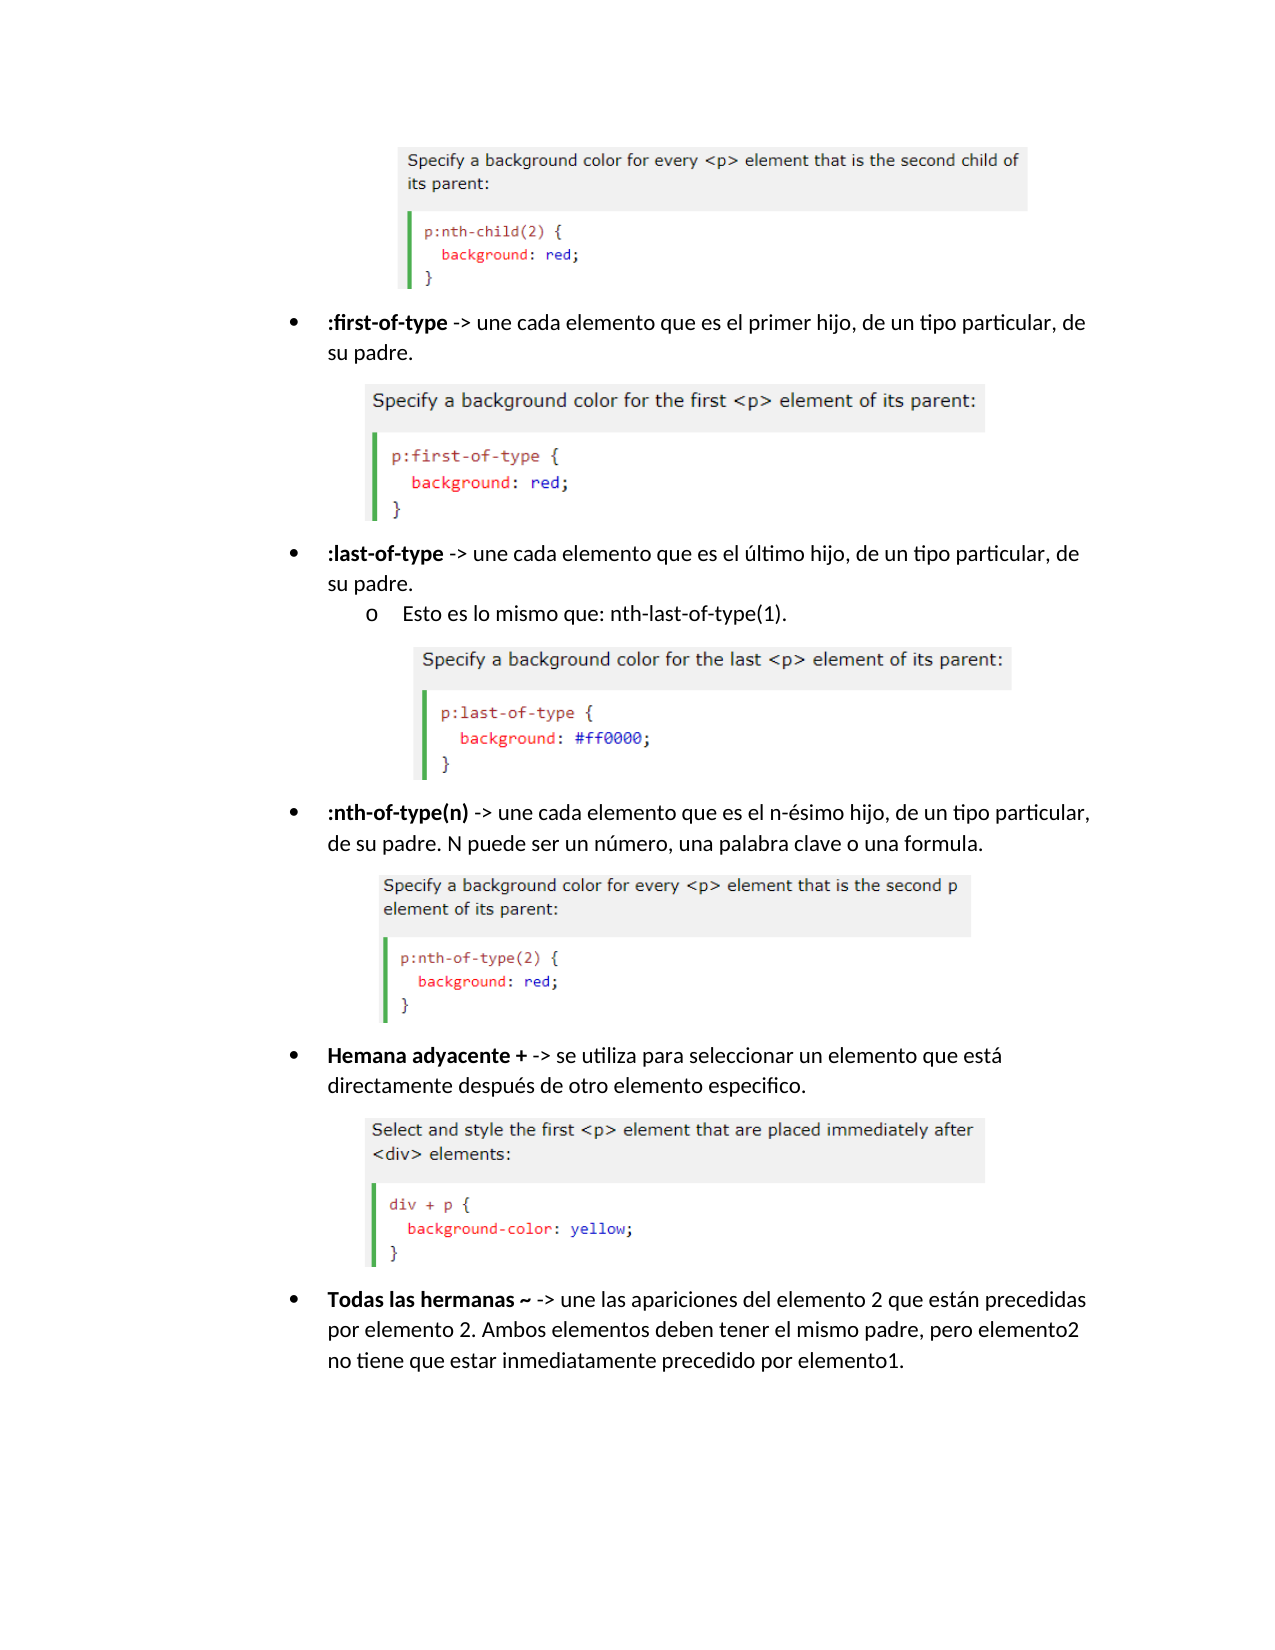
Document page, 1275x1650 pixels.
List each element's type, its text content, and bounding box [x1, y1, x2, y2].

list Todas las hermanas ~ -> une las apariciones del elemento 2 que están precedidas por elemento 2. Ambos elementos deben tener el mismo padre, pero elemento2 no tiene que estar inmediatamente precedido por elemento1. [290, 1285, 1098, 1374]
picture [364, 384, 986, 521]
picture [413, 647, 1012, 780]
list :nth-of-type(n) -> une cada elemento que es el n-ésimo hijo, de un tipo particular, de su padre. N puede ser un número, una palabra clave o una formula. [290, 798, 1098, 857]
list :first-of-type -> une cada elemento que es el primer hijo, de un tipo particular, de su padre. [290, 308, 1098, 366]
picture [397, 147, 1028, 289]
list :last-of-type -> une cada elemento que es el último hijo, de un tipo particular, de su padre. [290, 539, 1098, 597]
picture [364, 1118, 986, 1267]
list Esto es lo mismo que: nth-last-of-type(1). [365, 599, 1098, 628]
list Hemana adyacente + -> se utiliza para seleccionar un elemento que está directamente después de otro elemento especifico. [290, 1041, 1098, 1100]
picture [378, 875, 972, 1023]
